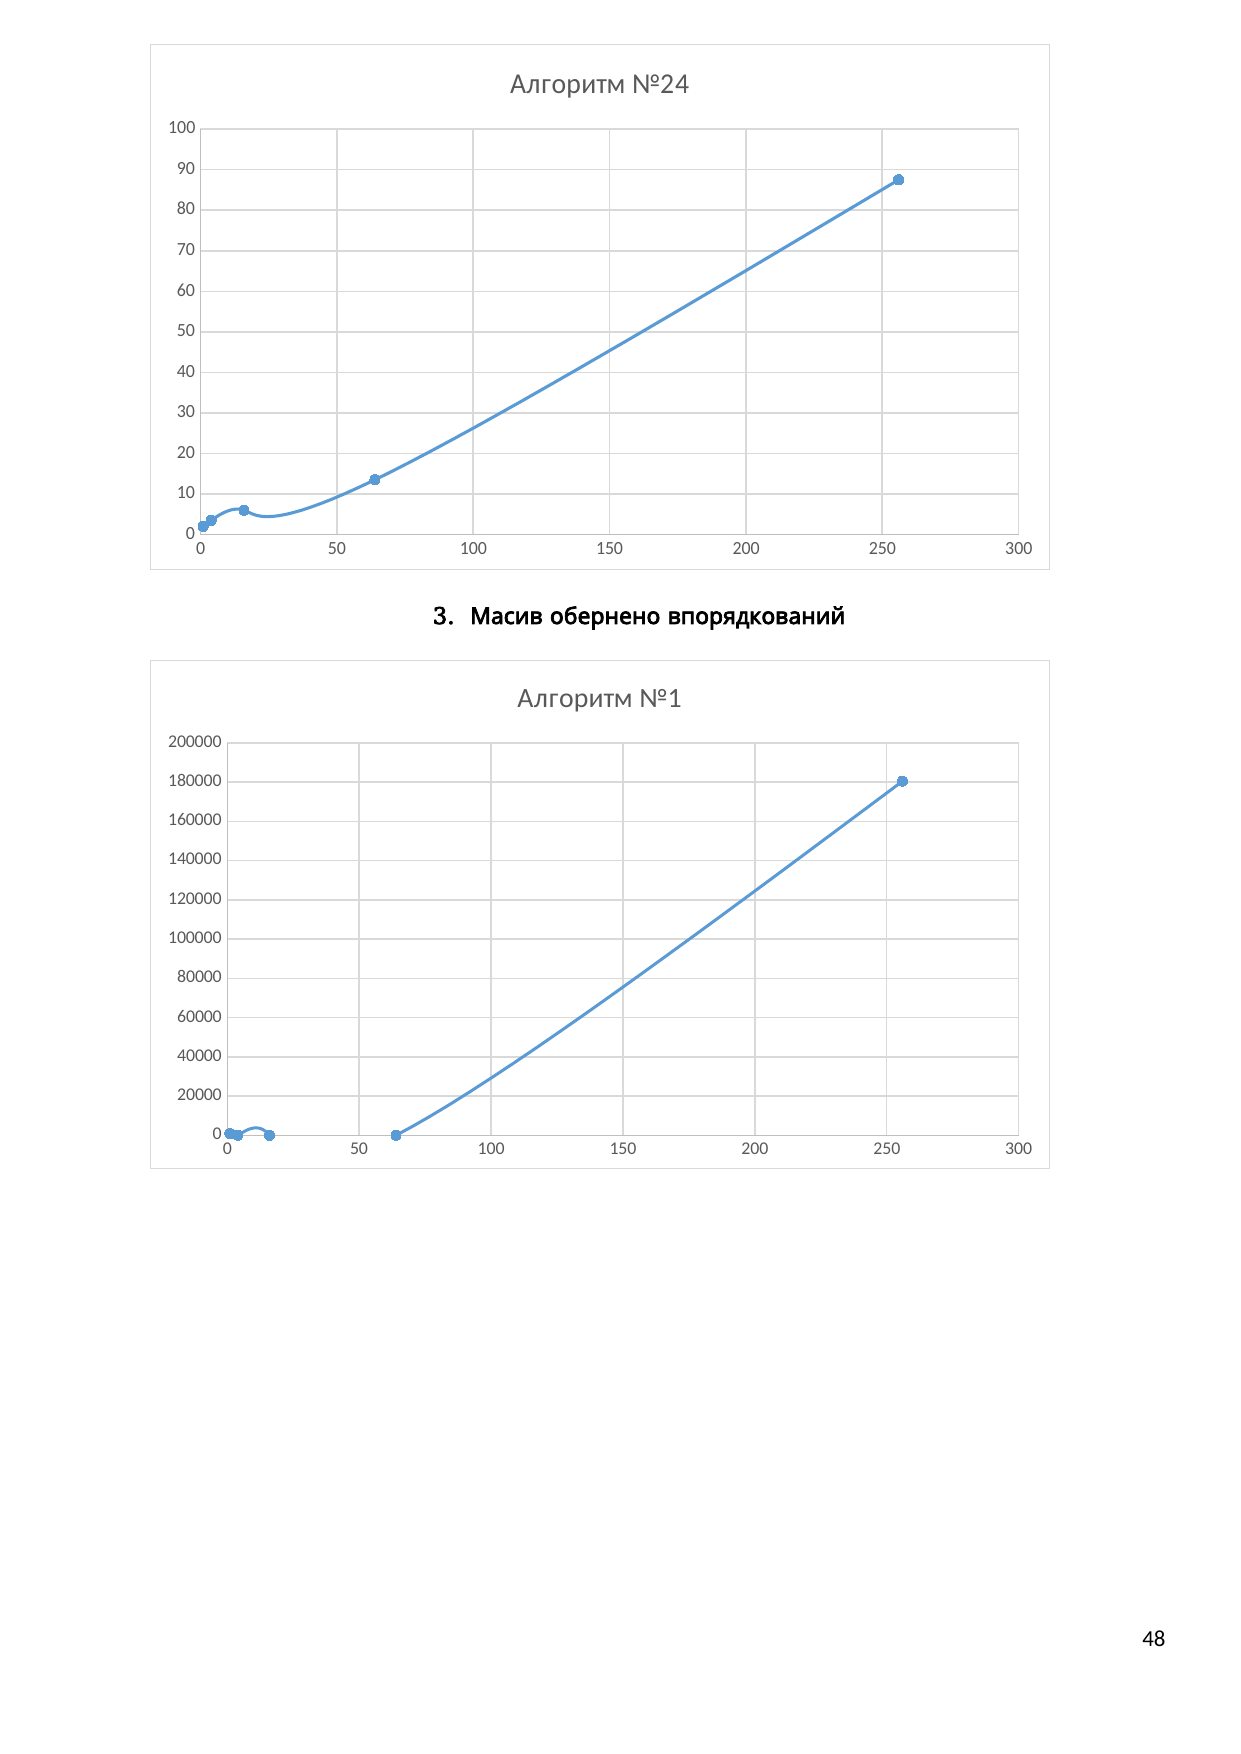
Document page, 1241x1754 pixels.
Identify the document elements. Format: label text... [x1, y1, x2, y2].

list Масив обернено впорядкований [112, 601, 1165, 629]
